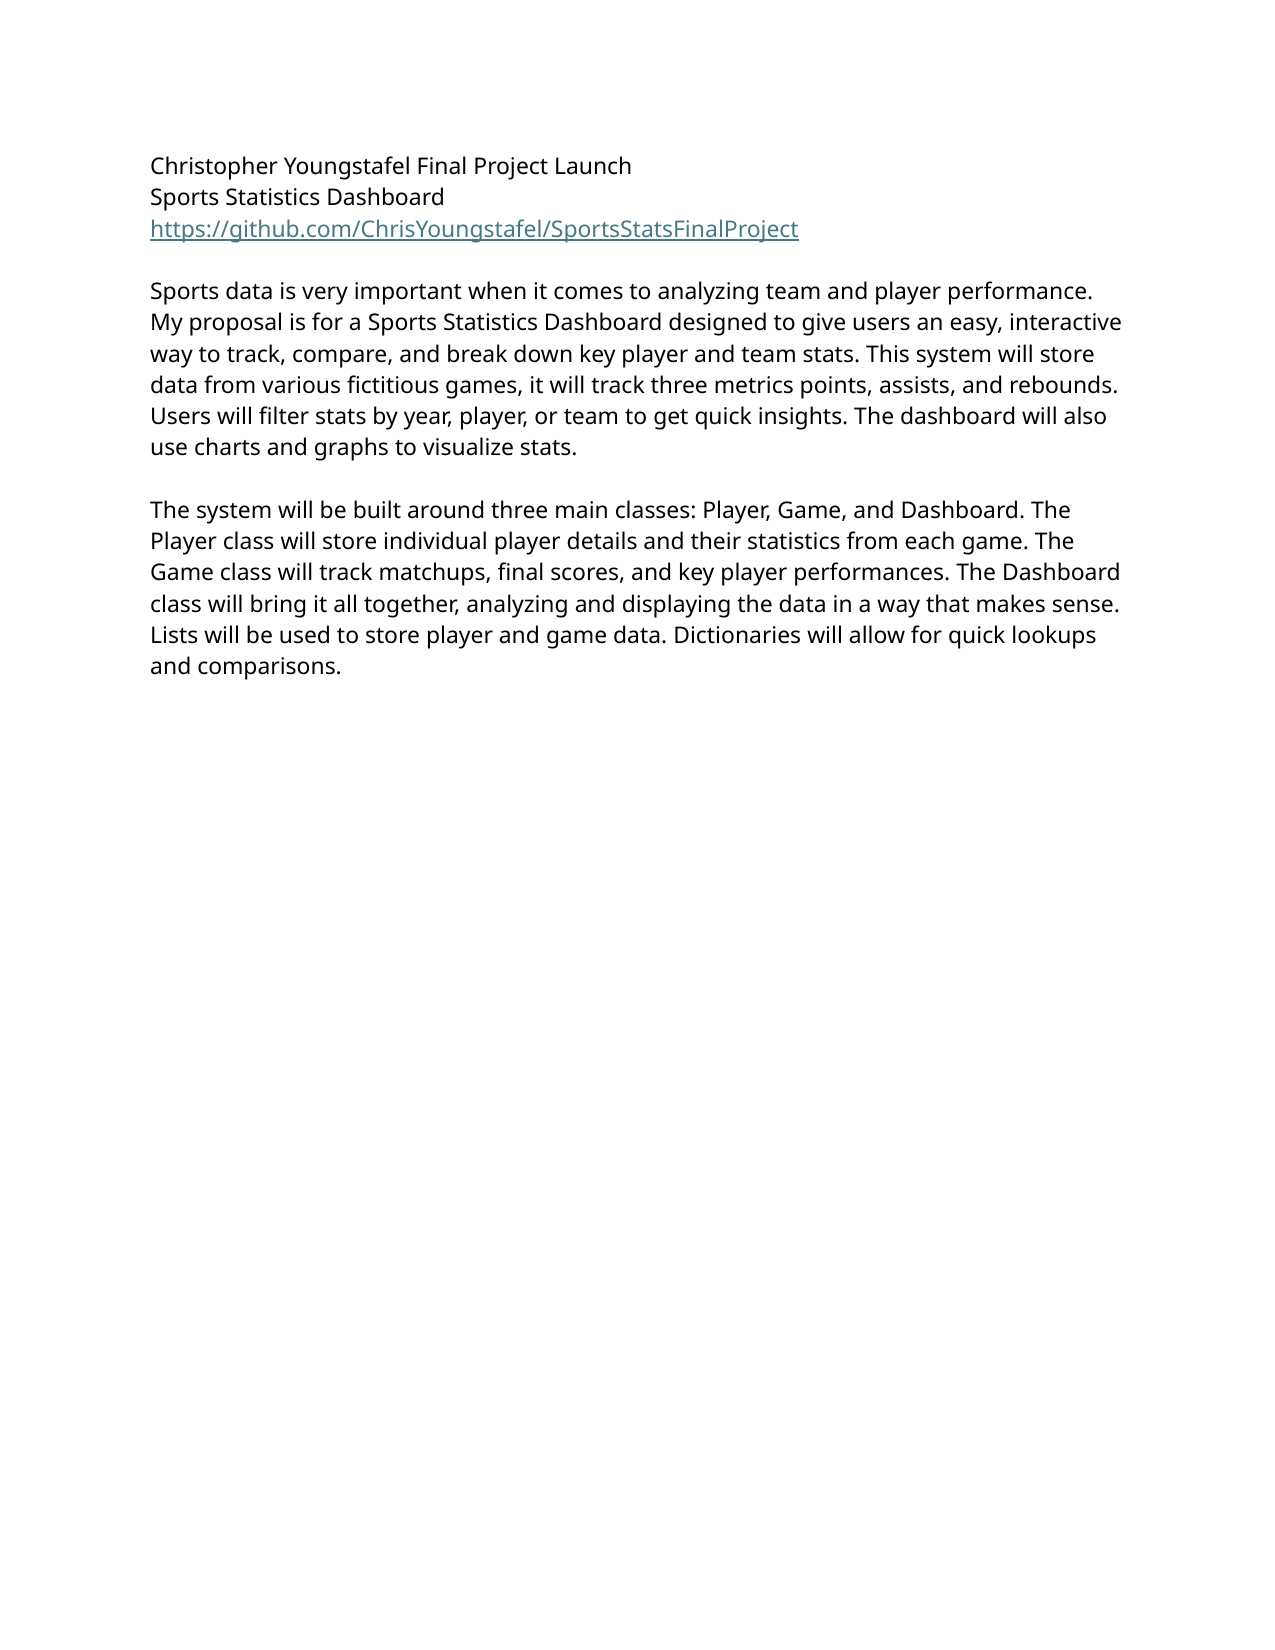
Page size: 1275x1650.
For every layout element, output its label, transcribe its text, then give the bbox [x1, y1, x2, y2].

text Sports data is very important when it comes to analyzing team and player performance. My proposal is for a Sports Statistics Dashboard designed to give users an easy, interactive way to track, compare, and break down key player and team stats. This system will store data from various fictitious games, it will track three metrics points, assists, and rebounds. Users will filter stats by year, player, or team to get quick insights. The dashboard will also use charts and graphs to visualize stats. [150, 275, 1125, 462]
text Christopher Youngstafel Final Project Launch [150, 150, 1125, 181]
text https://github.com/ChrisYoungstafel/SportsStatsFinalProject [150, 212, 1125, 244]
text The system will be built around three main classes: Player, Game, and Dashboard. The Player class will store individual player details and their statistics from each game. The Game class will track matchups, final scores, and key player performances. The Dashboard class will bring it all together, analyzing and displaying the data in a way that makes sense. Lists will be used to store player and game data. Dictionaries will allow for quick lookups and comparisons. [150, 494, 1125, 681]
text Sports Statistics Dashboard [150, 181, 1125, 212]
